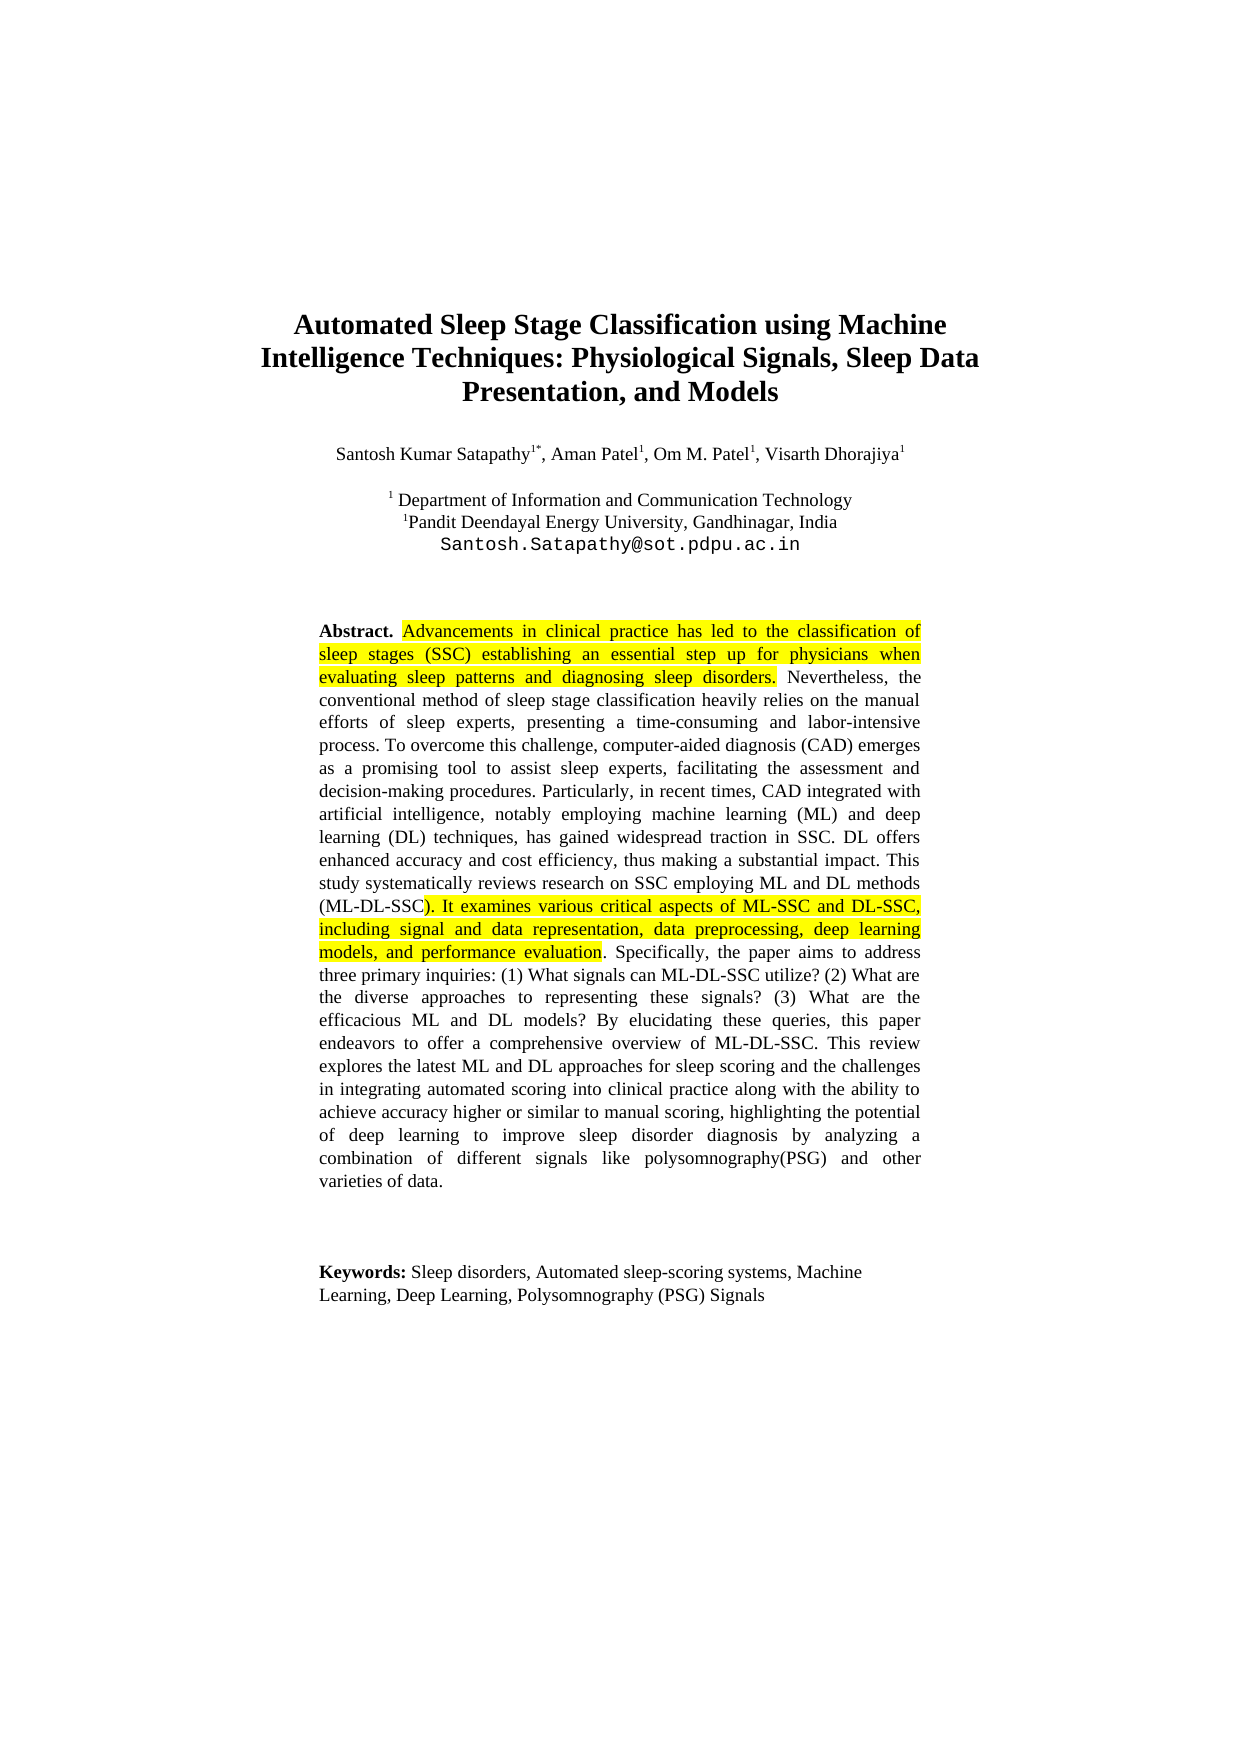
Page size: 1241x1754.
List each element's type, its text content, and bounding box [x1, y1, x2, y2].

text Keywords: Sleep disorders, Automated sleep-scoring systems, Machine Learning, Deep Learning, Polysomnography (PSG) Signals [319, 1260, 921, 1306]
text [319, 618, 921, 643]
text Abstract. Advancements in clinical practice has led to the classification of sleep stages (SSC) establishing an essential step up for physicians when evaluating sleep patterns and diagnosing sleep disorders. Nevertheless, the conventional method of sleep stage classification heavily relies on the manual efforts of sleep experts, presenting a time-consuming and labor-intensive process. To overcome this challenge, computer-aided diagnosis (CAD) emerges as a promising tool to assist sleep experts, facilitating the assessment and decision-making procedures. Particularly, in recent times, CAD integrated with artificial intelligence, notably employing machine learning (ML) and deep learning (DL) techniques, has gained widespread traction in SSC. DL offers enhanced accuracy and cost efficiency, thus making a substantial impact. This study systematically reviews research on SSC employing ML and DL methods (ML-DL-SSC). It examines various critical aspects of ML-SSC and DL-SSC, including signal and data representation, data preprocessing, deep learning models, and performance evaluation. Specifically, the paper aims to address three primary inquiries: (1) What signals can ML-DL-SSC utilize? (2) What are the diverse approaches to representing these signals? (3) What are the efficacious ML and DL models? By elucidating these queries, this paper endeavors to offer a comprehensive overview of ML-DL-SSC. This review explores the latest ML and DL approaches for sleep scoring and the challenges in integrating automated scoring into clinical practice along with the ability to achieve accuracy higher or similar to manual scoring, highlighting the potential of deep learning to improve sleep disorder diagnosis by analyzing a combination of different signals like polysomnography(PSG) and other varieties of data. [319, 939, 921, 1191]
text 1 Department of Information and Communication Technology [260, 487, 980, 510]
text Automated Sleep Stage Classification using Machine Intelligence Techniques: Physiological Signals, Sleep Data Presentation, and Models [260, 307, 980, 408]
text 1Pandit Deendayal Energy University, Gandhinagar, India Santosh.Satapathy@sot.pdpu.ac.in [260, 510, 980, 556]
text Santosh Kumar Satapathy1*, Aman Patel1, Om M. Patel1, Visarth Dhorajiya1 [260, 441, 980, 464]
text Abstract. Advancements in clinical practice has led to the classification of sleep stages (SSC) establishing an essential step up for physicians when evaluating sleep patterns and diagnosing sleep disorders. Nevertheless, the conventional method of sleep stage classification heavily relies on the manual efforts of sleep experts, presenting a time-consuming and labor-intensive process. To overcome this challenge, computer-aided diagnosis (CAD) emerges as a promising tool to assist sleep experts, facilitating the assessment and decision-making procedures. Particularly, in recent times, CAD integrated with artificial intelligence, notably employing machine learning (ML) and deep learning (DL) techniques, has gained widespread traction in SSC. DL offers enhanced accuracy and cost efficiency, thus making a substantial impact. This study systematically reviews research on SSC employing ML and DL methods (ML-DL-SSC). It examines various critical aspects of ML-SSC and DL-SSC, including signal and data representation, data preprocessing, deep learning models, and performance evaluation. Specifically, the paper aims to address three primary inquiries: (1) What signals can ML-DL-SSC utilize? (2) What are the diverse approaches to representing these signals? (3) What are the efficacious ML and DL models? By elucidating these queries, this paper endeavors to offer a comprehensive overview of ML-DL-SSC. This review explores the latest ML and DL approaches for sleep scoring and the challenges in integrating automated scoring into clinical practice along with the ability to achieve accuracy higher or similar to manual scoring, highlighting the potential of deep learning to improve sleep disorder diagnosis by analyzing a combination of different signals like polysomnography(PSG) and other varieties of data. [319, 664, 921, 918]
